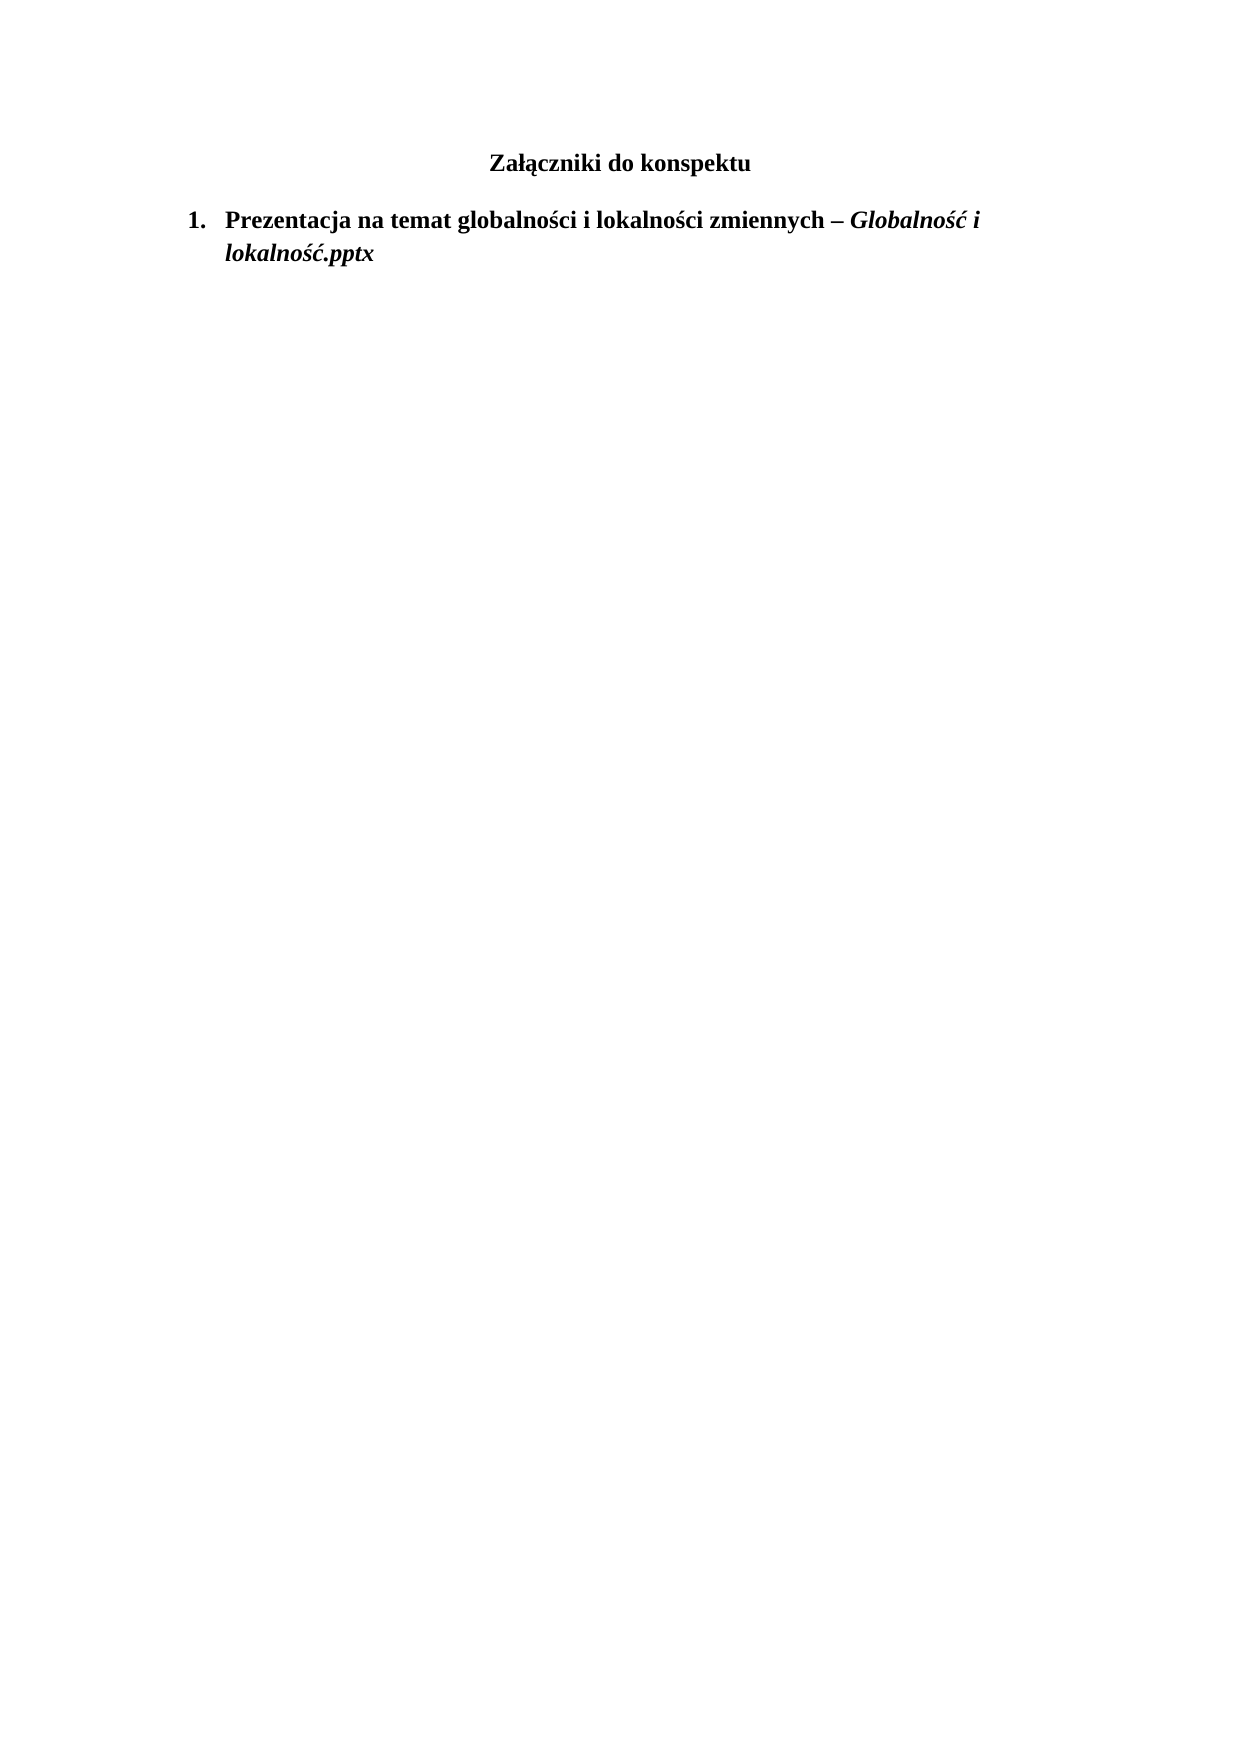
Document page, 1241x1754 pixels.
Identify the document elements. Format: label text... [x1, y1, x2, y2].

text Załączniki do konspektu [150, 148, 1090, 176]
list Prezentacja na temat globalności i lokalności zmiennych – Globalność i lokalność.pptx [187, 205, 1090, 267]
